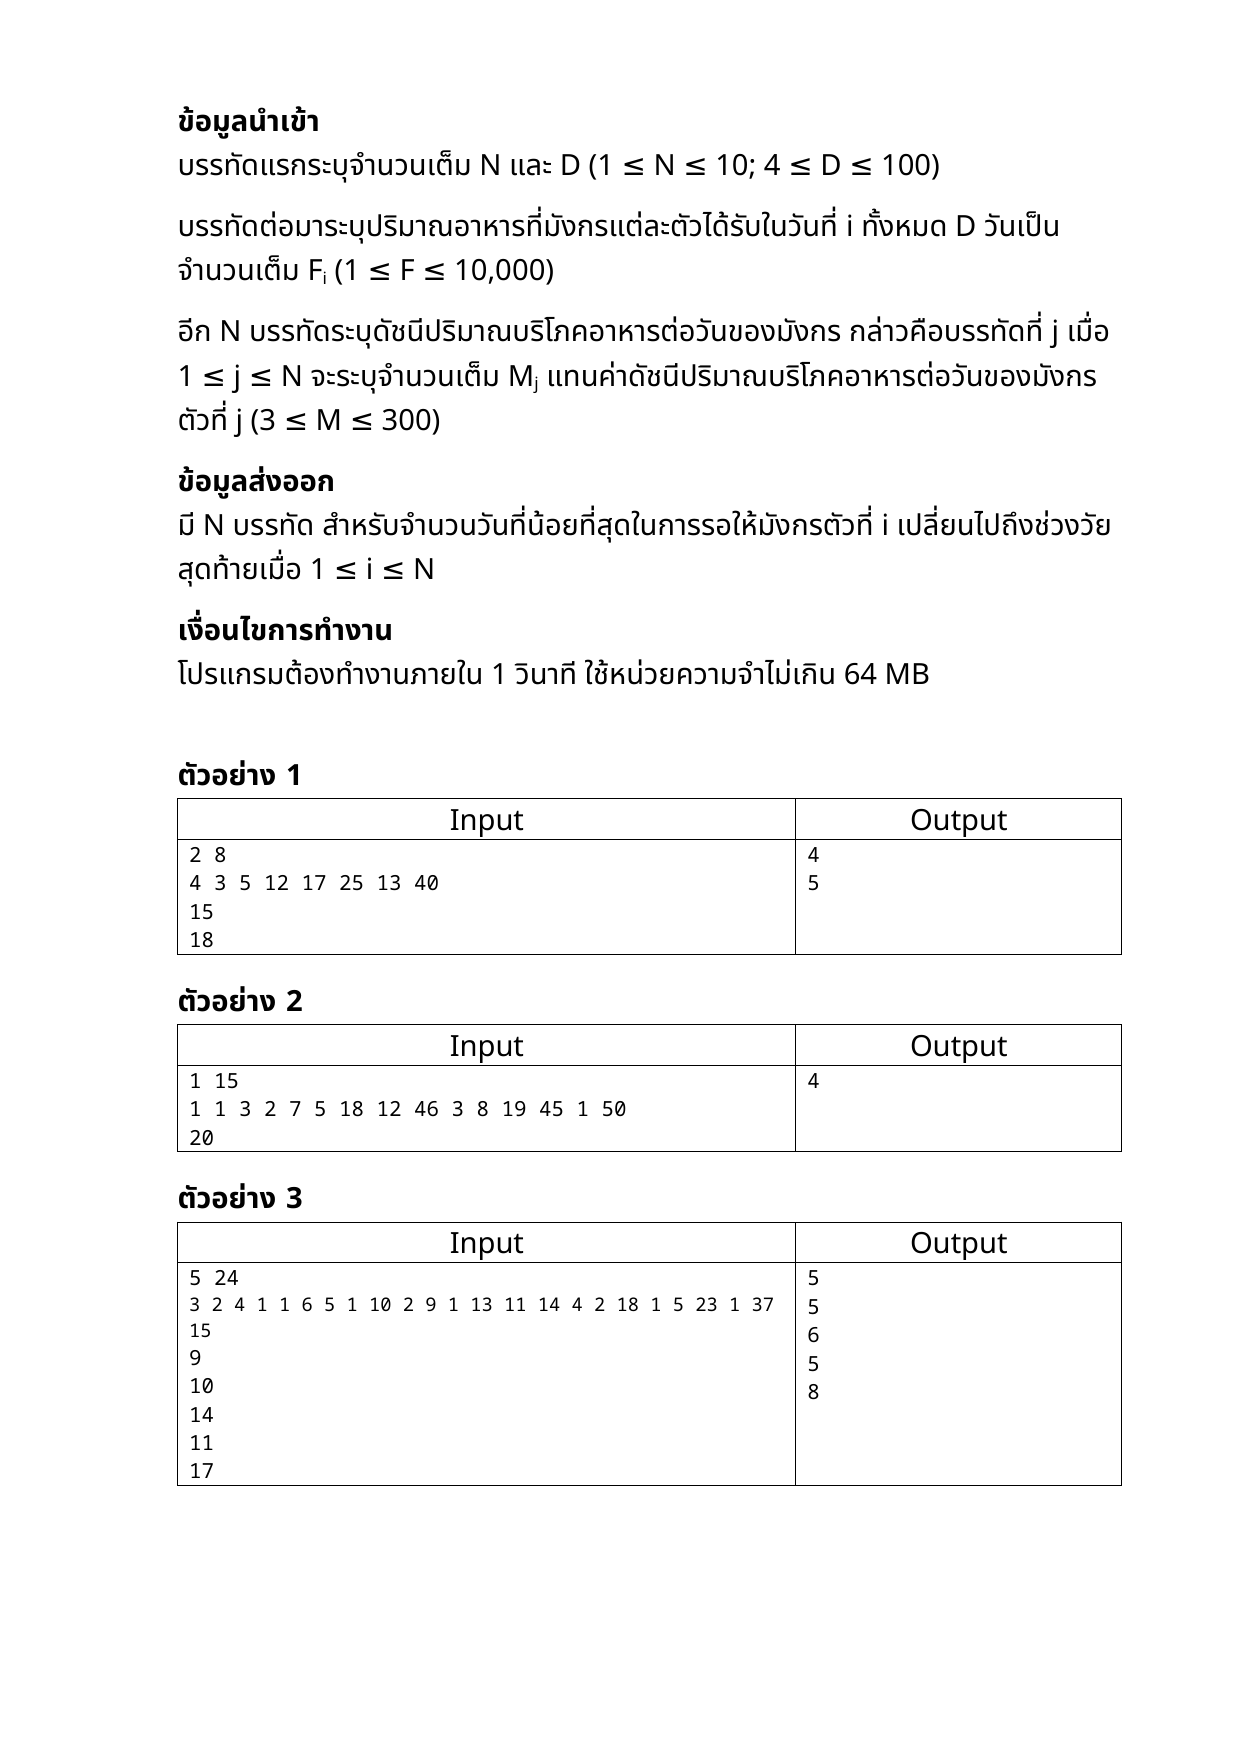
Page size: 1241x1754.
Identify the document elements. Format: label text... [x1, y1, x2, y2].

table_header Input [178, 1223, 795, 1262]
text เงื่อนไขการทำงาน [177, 609, 1122, 653]
table_cell 2 8 4 3 5 12 17 25 13 40 15 18 [178, 840, 795, 954]
table_header Output [796, 1223, 1121, 1262]
table_cell 4 [796, 1066, 1121, 1151]
text ข้อมูลส่งออก [177, 460, 1122, 504]
text โปรแกรมต้องทำงานภายใน 1 วินาที ใช้หน่วยความจำไม่เกิน 64 MB [177, 653, 1122, 698]
text ข้อมูลนำเข้า [177, 100, 1122, 144]
table_header Output [796, 799, 1121, 839]
text ตัวอย่าง 1 [177, 754, 1122, 798]
table_cell 1 15 1 1 3 2 7 5 18 12 46 3 8 19 45 1 50 20 [178, 1066, 795, 1151]
text ตัวอย่าง 3 [177, 1177, 1122, 1222]
table_cell 5 24 3 2 4 1 1 6 5 1 10 2 9 1 13 11 14 4 2 18 1 5 23 1 37 15 9 10 14 11 17 [178, 1263, 795, 1485]
text บรรทัดแรกระบุจำนวนเต็ม N และ D (1 ≤ N ≤ 10; 4 ≤ D ≤ 100) [177, 144, 1122, 189]
text บรรทัดต่อมาระบุปริมาณอาหารที่มังกรแต่ละตัวได้รับในวันที่ i ทั้งหมด D วันเป็นจำนวนเต็ม Fi (1 ≤ F ≤ 10,000) [177, 205, 1122, 294]
table_header Input [178, 799, 795, 839]
table_header Input [178, 1025, 795, 1065]
table_cell 4 5 [796, 840, 1121, 954]
table_header Output [796, 1025, 1121, 1065]
text อีก N บรรทัดระบุดัชนีปริมาณบริโภคอาหารต่อวันของมังกร กล่าวคือบรรทัดที่ j เมื่อ 1 ≤ j ≤ N จะระบุจำนวนเต็ม Mj แทนค่าดัชนีปริมาณบริโภคอาหารต่อวันของมังกรตัวที่ j (3 ≤ M ≤ 300) [177, 311, 1122, 443]
text ตัวอย่าง 2 [177, 980, 1122, 1024]
text มี N บรรทัด สำหรับจำนวนวันที่น้อยที่สุดในการรอให้มังกรตัวที่ i เปลี่ยนไปถึงช่วงวัยสุดท้ายเมื่อ 1 ≤ i ≤ N [177, 504, 1122, 593]
table_cell 5 5 6 5 8 [796, 1263, 1121, 1485]
